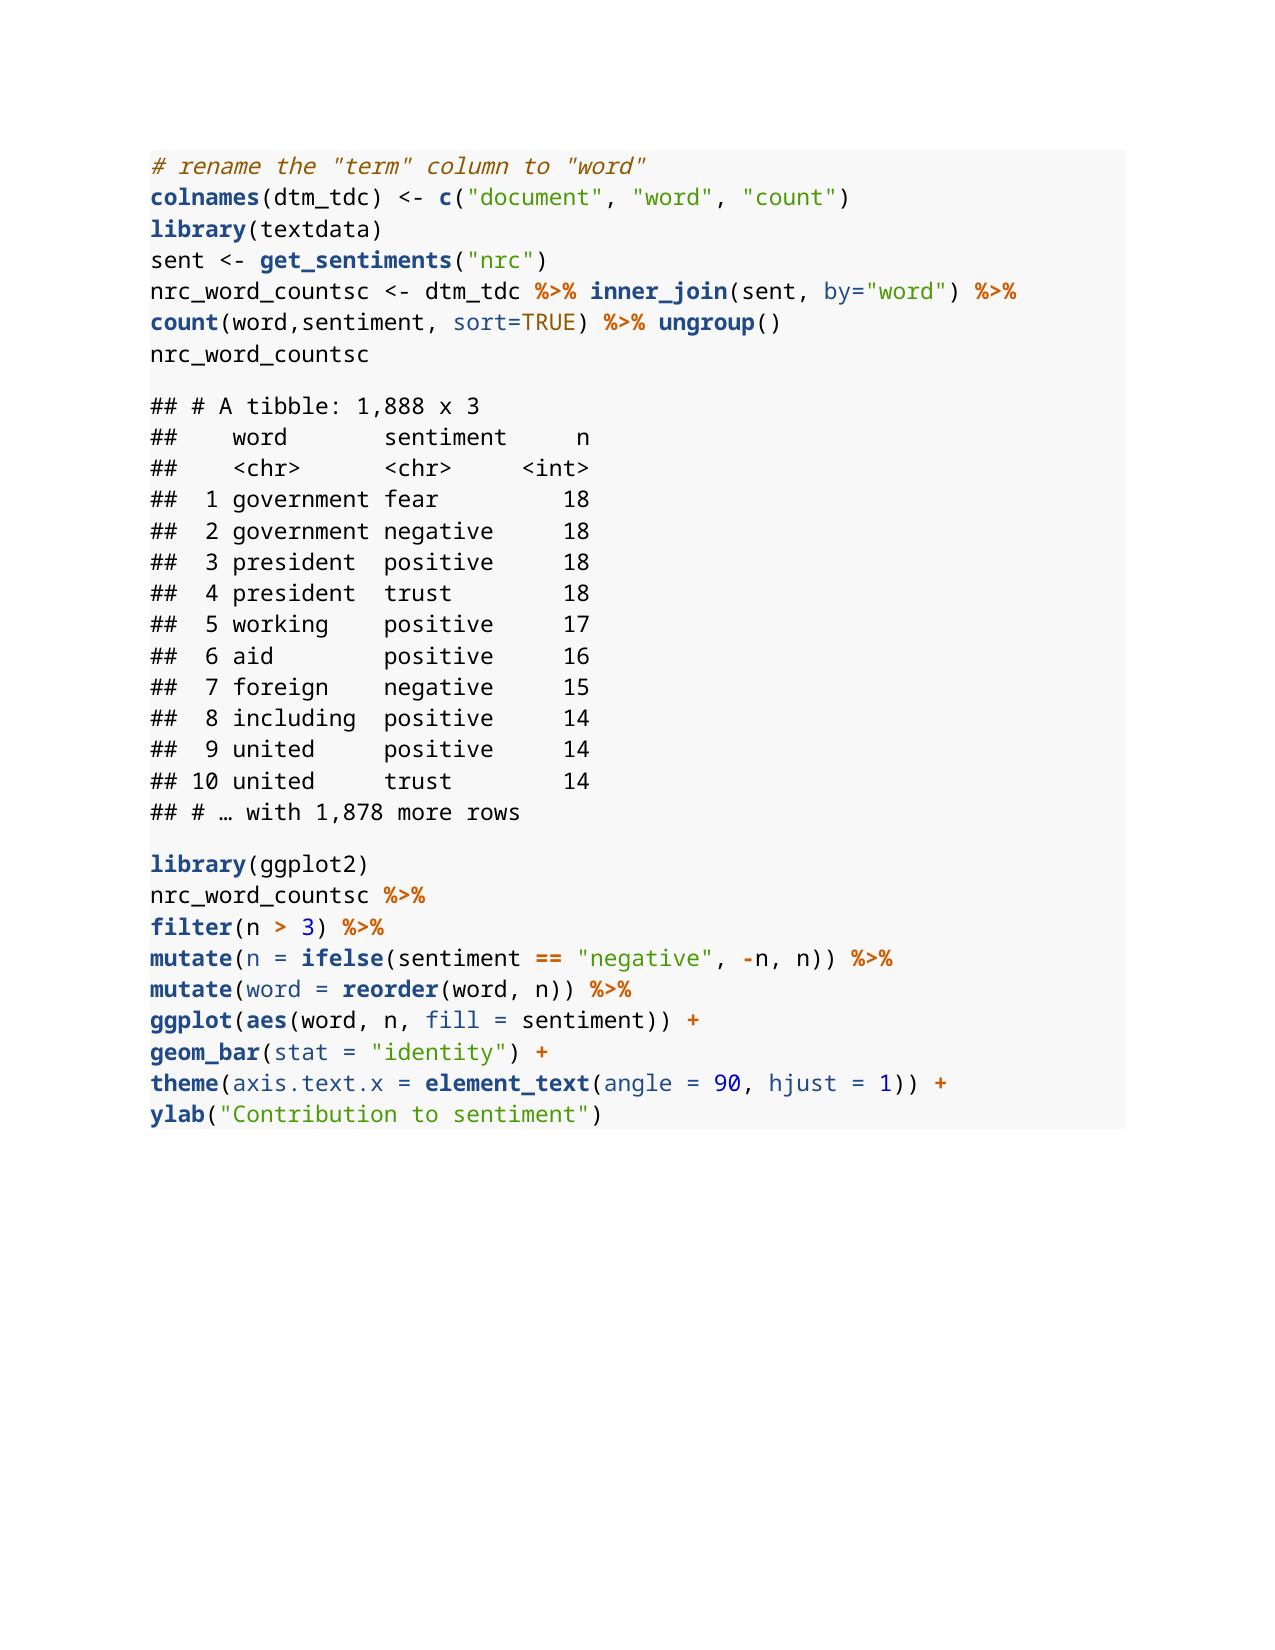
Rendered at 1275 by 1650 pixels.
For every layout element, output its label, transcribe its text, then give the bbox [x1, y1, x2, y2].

text # rename the "term" column to "word" colnames(dtm_tdc) <- c("document", "word", "count") library(textdata) sent <- get_sentiments("nrc") nrc_word_countsc <- dtm_tdc %>% inner_join(sent, by="word") %>% count(word,sentiment, sort=TRUE) %>% ungroup() nrc_word_countsc [150, 150, 1125, 369]
text library(ggplot2) nrc_word_countsc %>% filter(n > 3) %>% mutate(n = ifelse(sentiment == "negative", -n, n)) %>% mutate(word = reorder(word, n)) %>% ggplot(aes(word, n, fill = sentiment)) + geom_bar(stat = "identity") + theme(axis.text.x = element_text(angle = 90, hjust = 1)) + ylab("Contribution to sentiment") [370, 848, 1125, 1129]
text ## # A tibble: 1,888 x 3 ## word sentiment n ## <chr> <chr> <int> ## 1 government fear 18 ## 2 government negative 18 ## 3 president positive 18 ## 4 president trust 18 ## 5 working positive 17 ## 6 aid positive 16 ## 7 foreign negative 15 ## 8 including positive 14 ## 9 united positive 14 ## 10 united trust 14 ## # … with 1,878 more rows [150, 389, 1125, 827]
